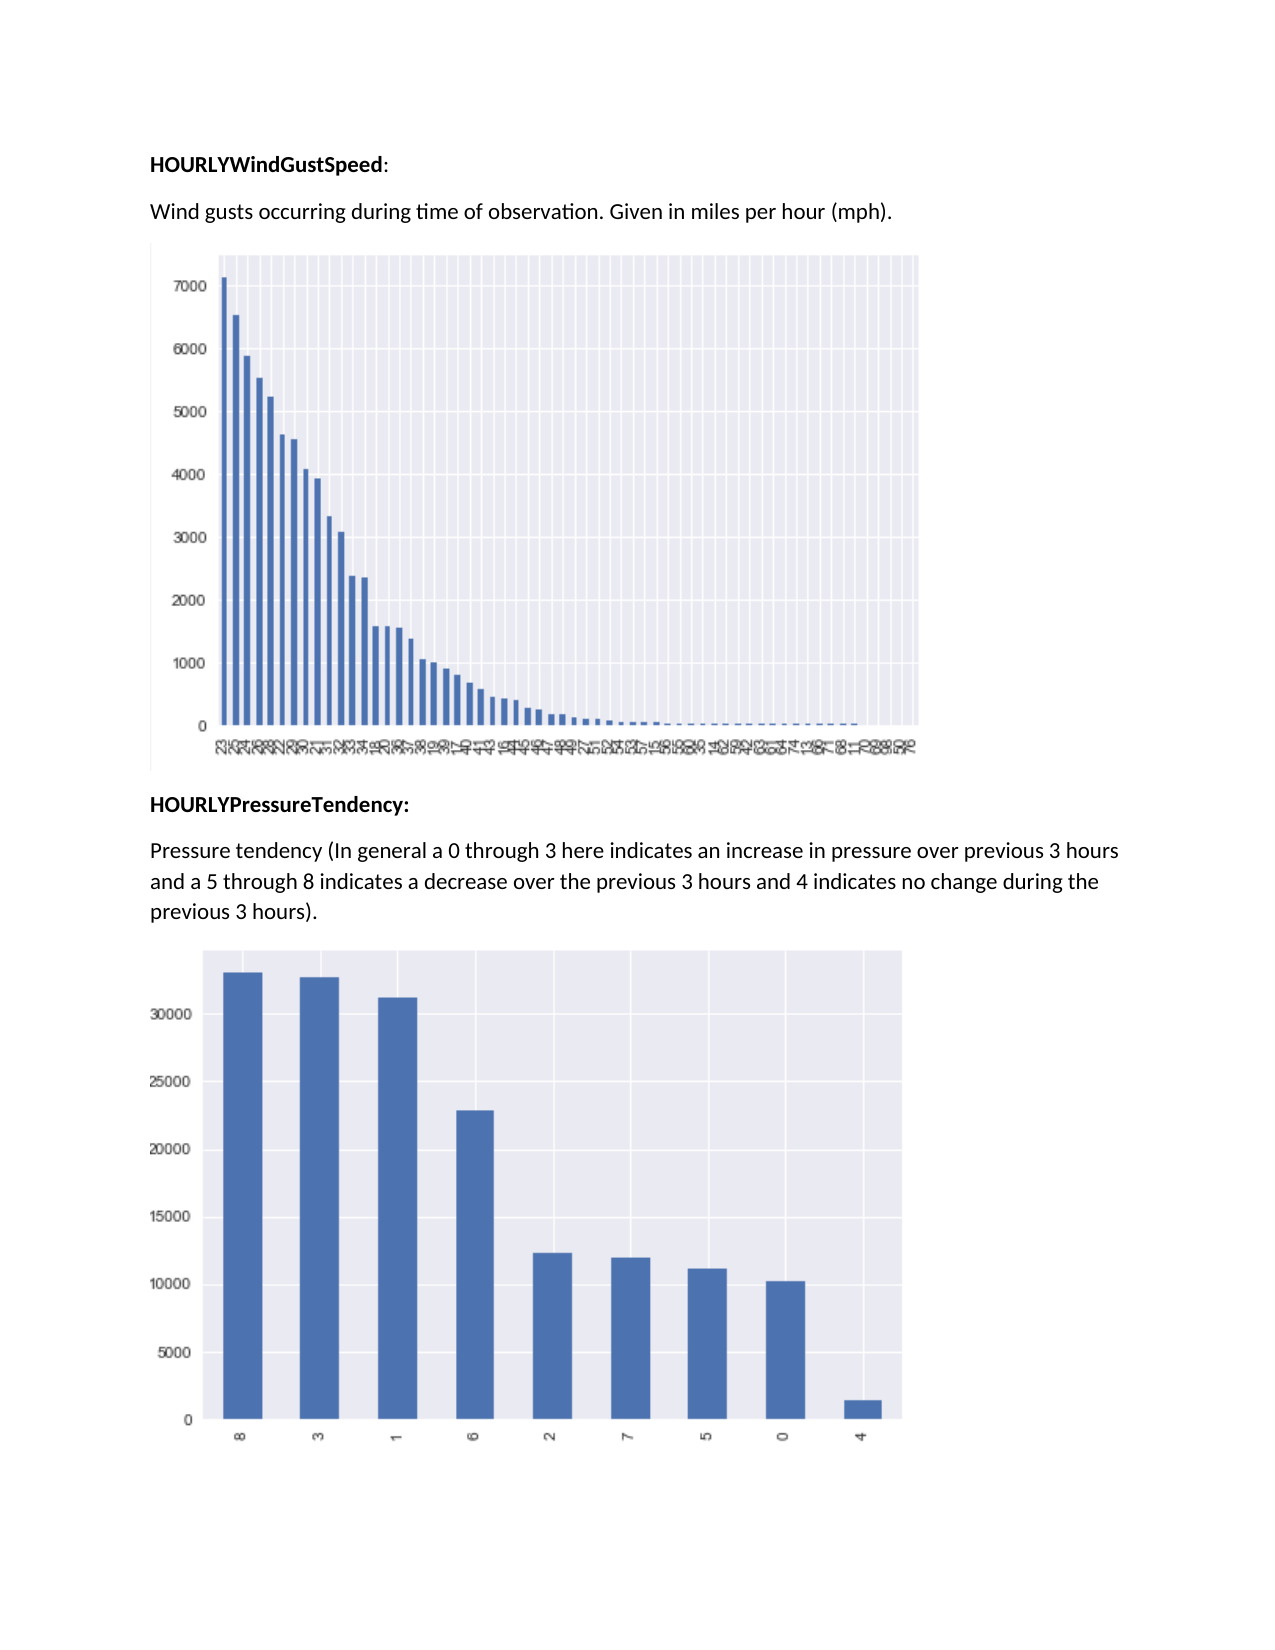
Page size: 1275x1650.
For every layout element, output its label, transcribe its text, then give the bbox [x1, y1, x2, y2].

text Pressure tendency (In general a 0 through 3 here indicates an increase in pressure over previous 3 hours and a 5 through 8 indicates a decrease over the previous 3 hours and 4 indicates no change during the previous 3 hours). [150, 837, 1125, 925]
text HOURLYWindGustSpeed: [150, 150, 1125, 178]
text HOURLYPressureTendency: [150, 790, 1125, 818]
text Wind gusts occurring during time of observation. Given in miles per hour (mph). [150, 197, 1125, 225]
picture [150, 943, 918, 1460]
picture [150, 243, 947, 771]
